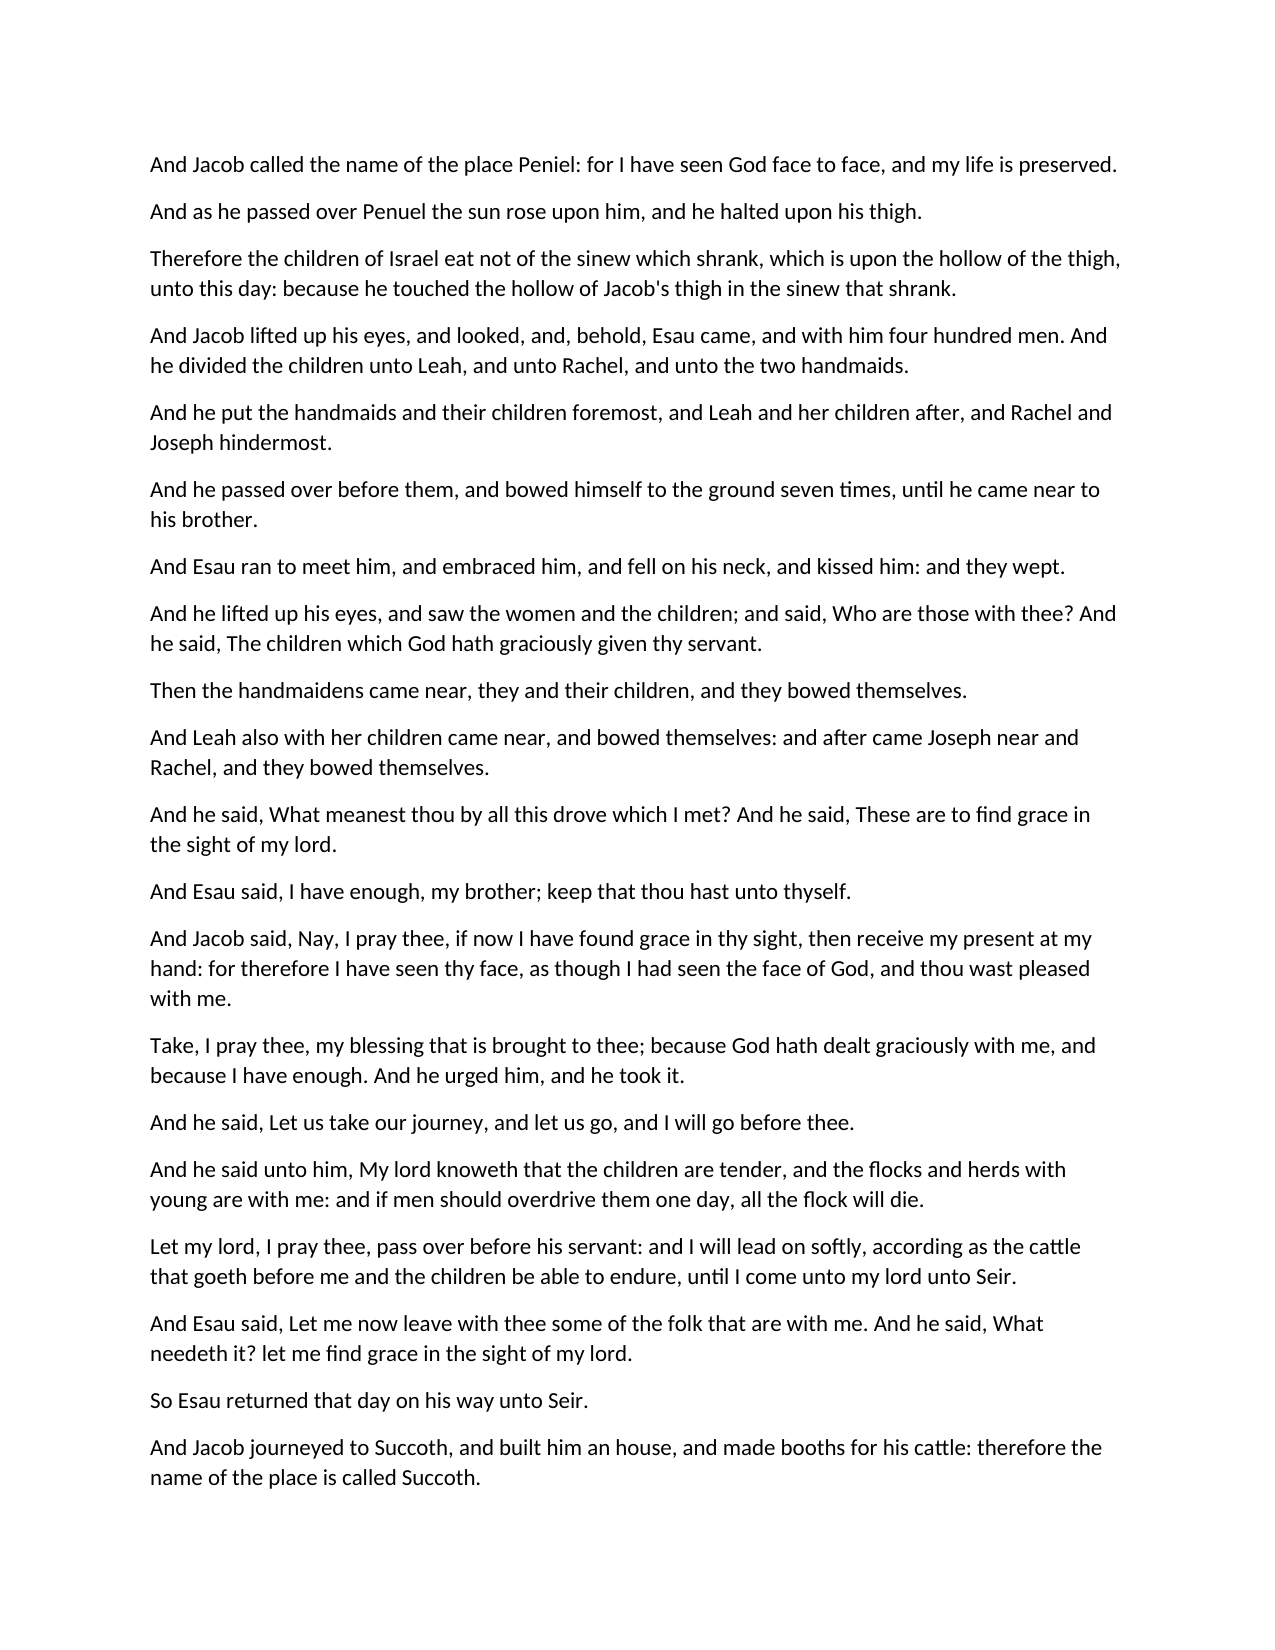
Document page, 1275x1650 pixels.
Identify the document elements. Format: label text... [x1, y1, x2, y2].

text And Leah also with her children came near, and bowed themselves: and after came Joseph near and Rachel, and they bowed themselves. [150, 723, 1125, 781]
text Take, I pray thee, my blessing that is brought to thee; because God hath dealt graciously with me, and because I have enough. And he urged him, and he took it. [150, 1031, 1125, 1089]
text And as he passed over Penuel the sun rose upon him, and he halted upon his thigh. [150, 197, 1125, 225]
text And Jacob said, Nay, I pray thee, if now I have found grace in thy sight, then receive my present at my hand: for therefore I have seen thy face, as though I had seen the face of God, and thou wast pleased with me. [150, 924, 1125, 1012]
text And he lifted up his eyes, and saw the women and the children; and said, Who are those with thee? And he said, The children which God hath graciously given thy servant. [150, 599, 1125, 657]
text And Jacob lifted up his eyes, and looked, and, behold, Esau came, and with him four hundred men. And he divided the children unto Leah, and unto Rachel, and unto the two handmaids. [150, 321, 1125, 379]
text And he passed over before them, and bowed himself to the ground seven times, until he came near to his brother. [150, 475, 1125, 533]
text And Jacob journeyed to Succoth, and built him an house, and made booths for his cattle: therefore the name of the place is called Succoth. [150, 1433, 1125, 1492]
text And Esau ran to meet him, and embraced him, and fell on his neck, and kissed him: and they wept. [150, 552, 1125, 580]
text And he said unto him, My lord knoweth that the children are tender, and the flocks and herds with young are with me: and if men should overdrive them one day, all the flock will die. [150, 1155, 1125, 1213]
text And he said, Let us take our journey, and let us go, and I will go before thee. [150, 1108, 1125, 1136]
text And Esau said, I have enough, my brother; keep that thou hast unto thyself. [150, 877, 1125, 905]
text So Esau returned that day on his way unto Seir. [150, 1386, 1125, 1414]
text And he said, What meanest thou by all this drove which I met? And he said, These are to find grace in the sight of my lord. [150, 800, 1125, 858]
text And he put the handmaids and their children foremost, and Leah and her children after, and Rachel and Joseph hindermost. [150, 398, 1125, 456]
text And Jacob called the name of the place Peniel: for I have seen God face to face, and my life is preserved. [150, 150, 1125, 178]
text Therefore the children of Israel eat not of the sinew which shrank, which is upon the hollow of the thigh, unto this day: because he touched the hollow of Jacob's thigh in the sinew that shrank. [150, 244, 1125, 302]
text And Esau said, Let me now leave with thee some of the folk that are with me. And he said, What needeth it? let me find grace in the sight of my lord. [150, 1309, 1125, 1368]
text Then the handmaidens came near, they and their children, and they bowed themselves. [150, 676, 1125, 704]
text Let my lord, I pray thee, pass over before his servant: and I will lead on softly, according as the cattle that goeth before me and the children be able to endure, until I come unto my lord unto Seir. [150, 1232, 1125, 1291]
